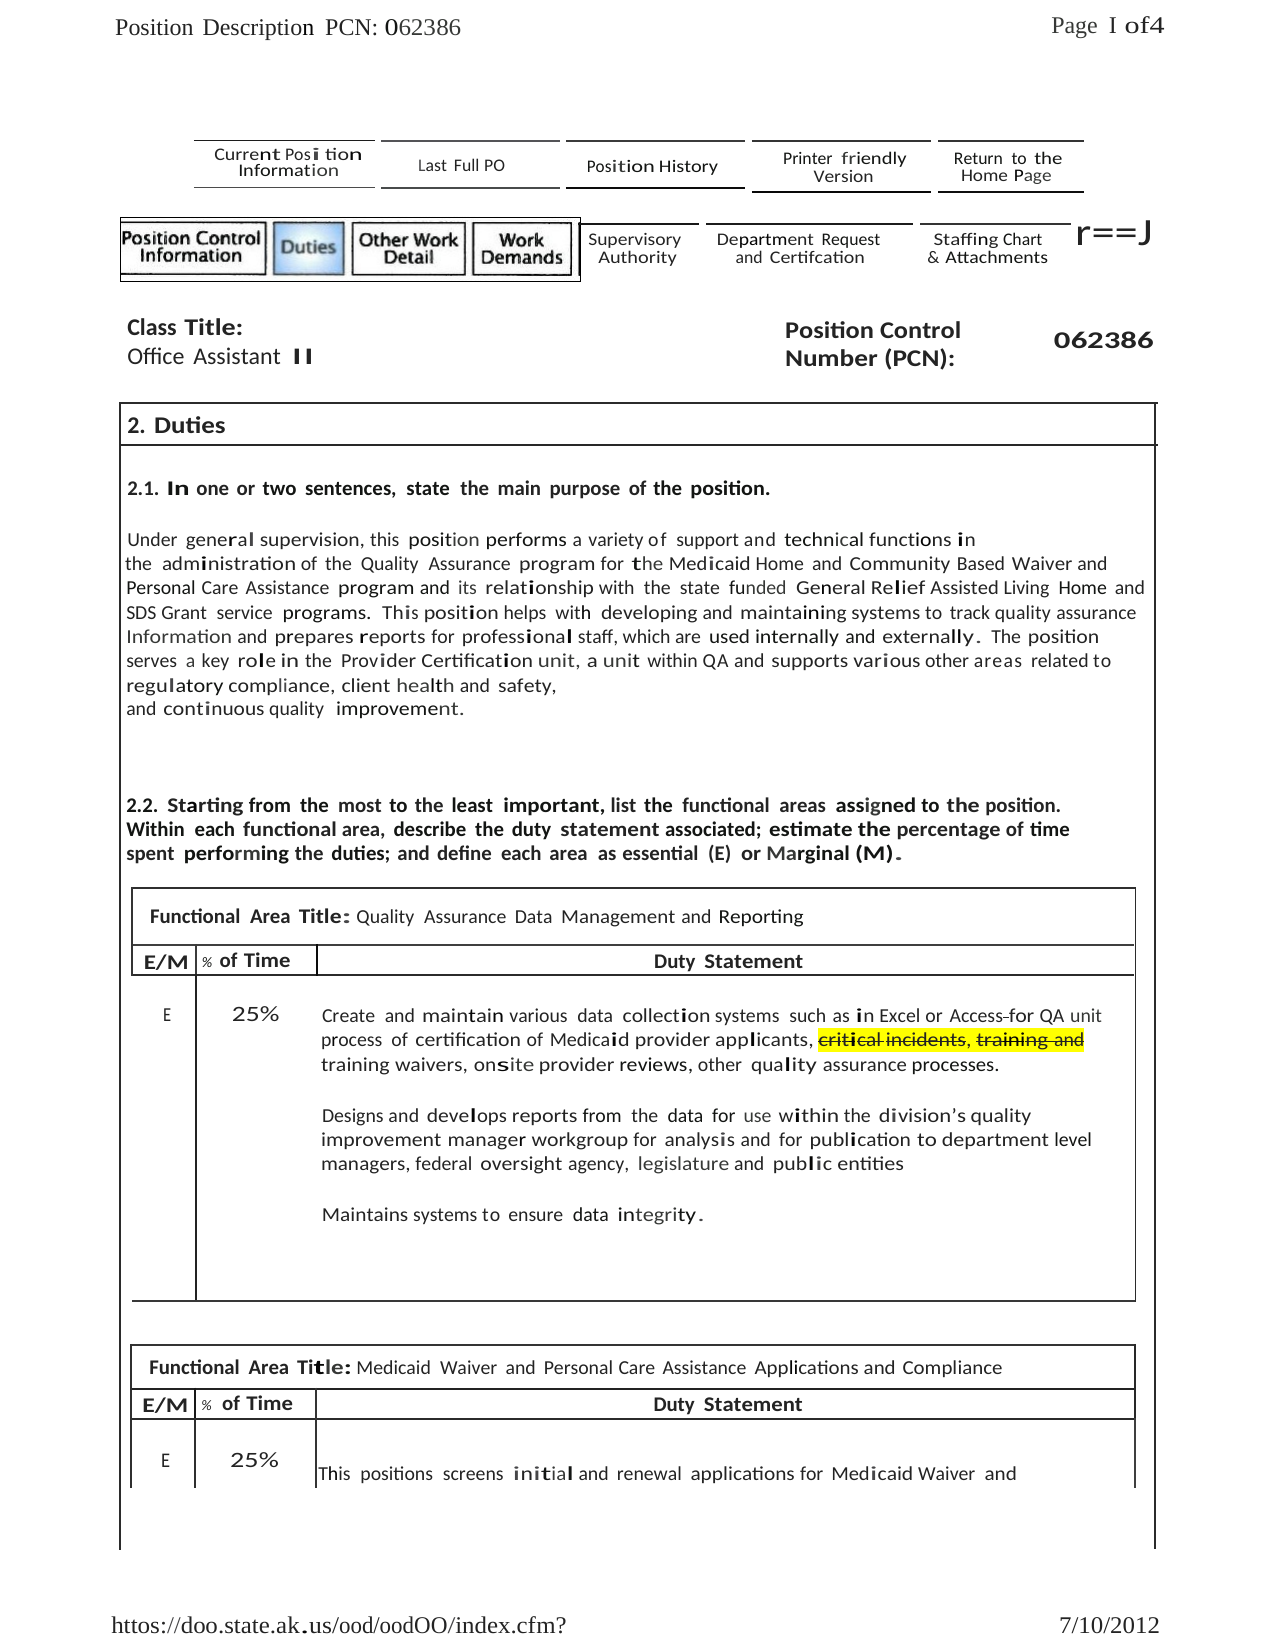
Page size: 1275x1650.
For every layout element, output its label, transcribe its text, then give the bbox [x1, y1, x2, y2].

table_cell E [132, 1420, 194, 1488]
table_cell 25% [196, 1420, 315, 1488]
text Last Full PO Position History [418, 154, 732, 177]
text Home Page [961, 167, 1179, 185]
table_cell Create and maintain various data collection systems such as in Excel or Access for QA unit process of certification of Medicaid provider applicants, critical incidents, training and training waivers, onsite provider reviews, other quality assurance processes. Designs and develops reports from the data for use within the division’s quality improvement manager workgroup for analysis and for publication to department level managers, federal oversight agency, legislature and public entities Maintains systems to ensure data integrity. [317, 974, 1135, 1300]
text Under general supervision, this position performs a variety of support and technical functions in [127, 527, 1179, 551]
text Class Title: [127, 312, 338, 341]
table_cell E/M [132, 1390, 194, 1418]
text 2. Duties [127, 411, 1179, 440]
text Printer friendly [775, 148, 914, 169]
text Position Control [785, 316, 1179, 338]
text 2.1. In one or two sentences, state the main purpose of the position. [127, 475, 1179, 501]
text Supervisory Department Request Staffing Chart r==J [588, 209, 1179, 251]
text Office Assistant II [127, 341, 344, 371]
table_cell This positions screens initial and renewal applications for Medicaid Waiver and [317, 1420, 1134, 1488]
text Information [232, 163, 345, 180]
text Authority and Certifcation & Attachments [598, 251, 1179, 266]
table_cell Duty Statement [318, 944, 1135, 974]
text Current Posi tion [211, 143, 365, 163]
text and continuous quality improvement. [126, 697, 1179, 720]
table_cell E [132, 976, 195, 1300]
text 2.2. Starting from the most to the least important, list the functional areas assigned to the position. Within each functional area, describe the duty statement associated; estimate the percentage of time spent performing the duties; and define each area as essential (E) or Marginal (M). [126, 793, 1095, 865]
text Return to the [954, 147, 1179, 167]
picture [121, 218, 580, 281]
table_cell Duty Statement [317, 1390, 1134, 1418]
table_cell % of Time [197, 946, 316, 974]
table_cell 25% [197, 976, 317, 1300]
table_header Functional Area Title: Quality Assurance Data Management and Reporting [133, 889, 1135, 944]
table_cell % of Time [196, 1390, 315, 1418]
table_header Functional Area Title: Medicaid Waiver and Personal Care Assistance Applications and Compliance [132, 1346, 1134, 1388]
table_cell E/M [133, 946, 195, 974]
text the administration of the Quality Assurance program for the Medicaid Home and Community Based Waiver and Personal Care Assistance program and its relationship with the state funded General Relief Assisted Living Home and SDS Grant service programs. This position helps with developing and maintaining systems to track quality assurance Information and prepares reports for professional staff, which are used internally and externally. The position serves a key role in the Provider Certification unit, a unit within QA and supports various other areas related to regulatory compliance, client health and safety, [125, 551, 1148, 697]
text Number (PCN): 062386 [785, 338, 1179, 371]
text Version [805, 169, 881, 186]
